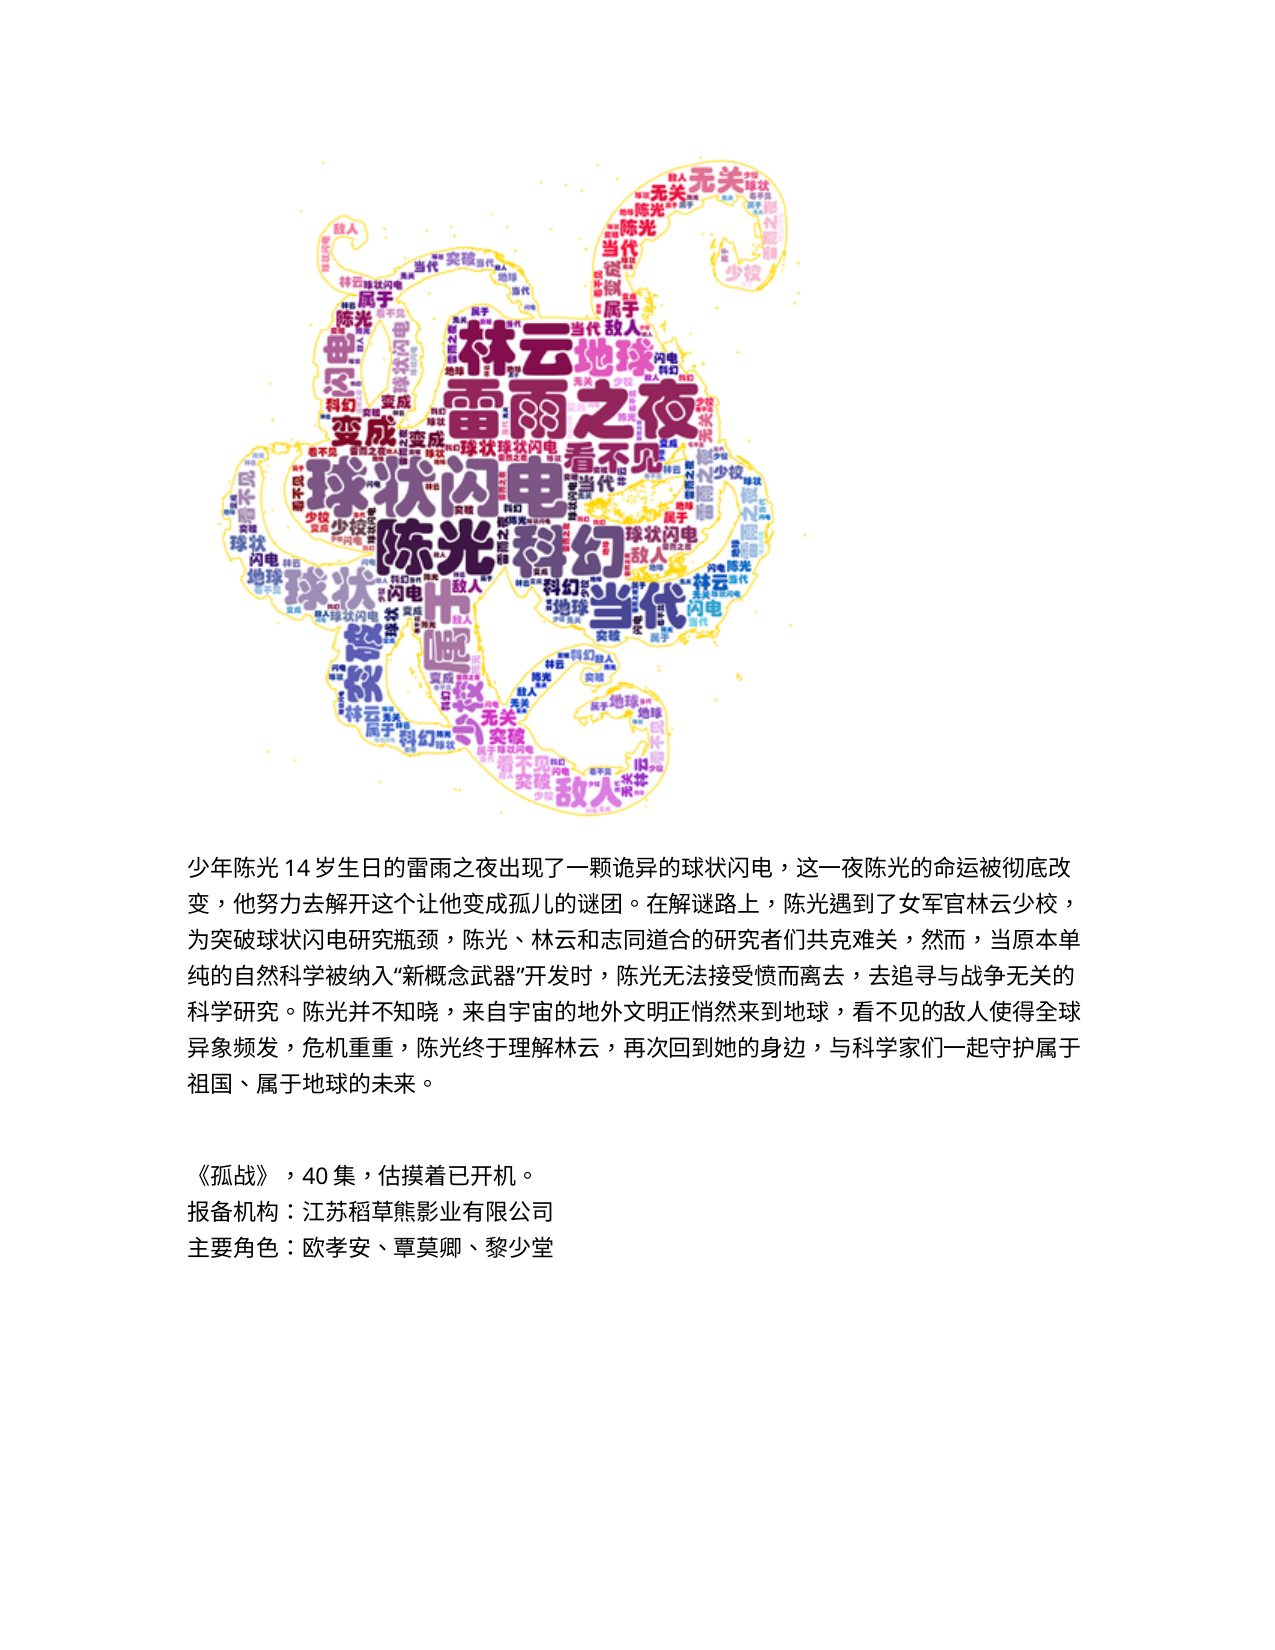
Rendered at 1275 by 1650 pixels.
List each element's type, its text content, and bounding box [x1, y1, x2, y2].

text 《孤战》，40集，估摸着已开机。 报备机构：江苏稻草熊影业有限公司 主要角色：欧孝安、覃莫卿、黎少堂 [187, 1124, 1087, 1263]
text 少年陈光14岁生日的雷雨之夜出现了一颗诡异的球状闪电，这一夜陈光的命运被彻底改变，他努力去解开这个让他变成孤儿的谜团。在解谜路上，陈光遇到了女军官林云少校，为突破球状闪电研究瓶颈，陈光、林云和志同道合的研究者们共克难关，然而，当原本单纯的自然科学被纳入“新概念武器”开发时，陈光无法接受愤而离去，去追寻与战争无关的科学研究。陈光并不知晓，来自宇宙的地外文明正悄然来到地球，看不见的敌人使得全球异象频发，危机重重，陈光终于理解林云，再次回到她的身边，与科学家们一起守护属于祖国、属于地球的未来。 [187, 852, 1087, 1099]
picture [206, 150, 807, 827]
